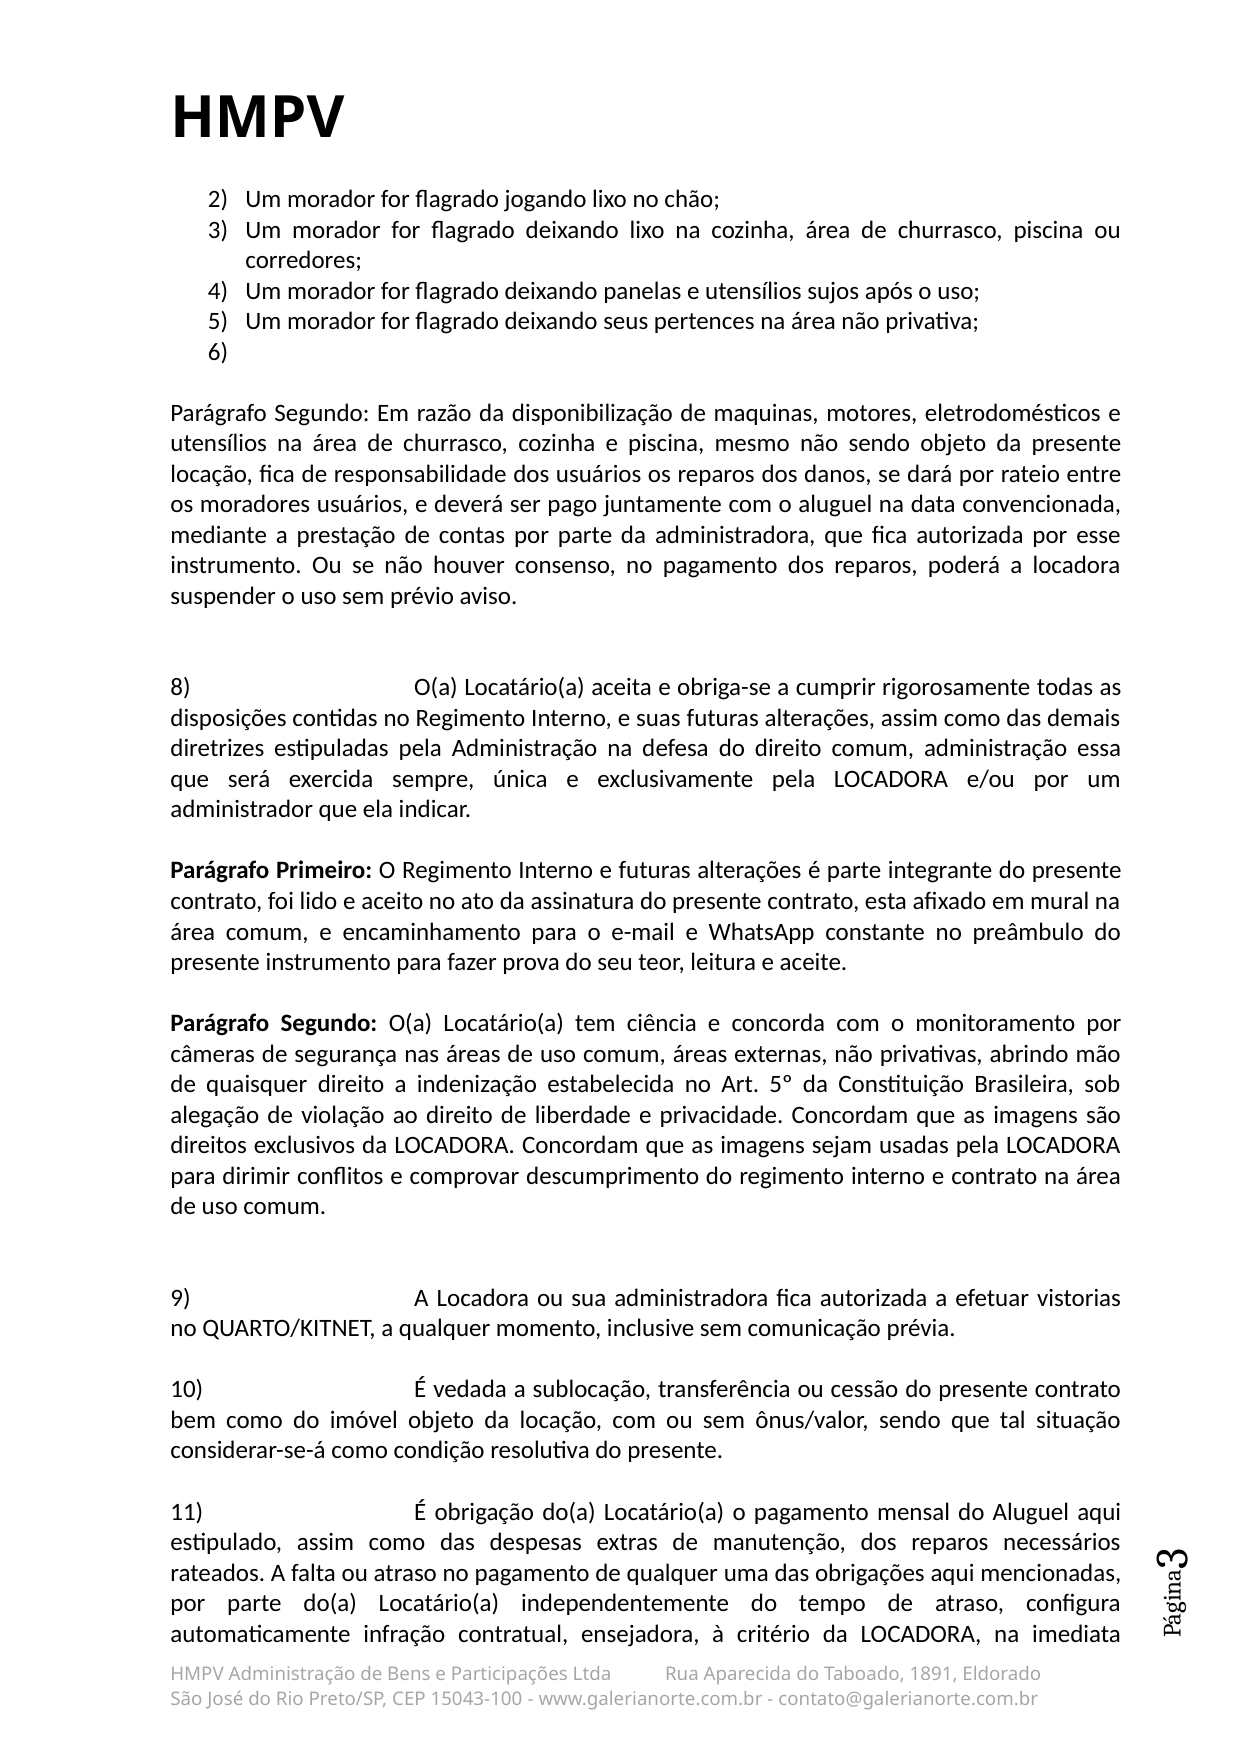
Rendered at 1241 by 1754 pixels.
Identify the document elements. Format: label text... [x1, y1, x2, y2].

list Um morador for flagrado deixando lixo na cozinha, área de churrasco, piscina ou corredores; [208, 214, 1122, 275]
text 10) É vedada a sublocação, transferência ou cessão do presente contrato bem como do imóvel objeto da locação, com ou sem ônus/valor, sendo que tal situação considerar-se-á como condição resolutiva do presente. [170, 1373, 1122, 1465]
list Um morador for flagrado deixando seus pertences na área não privativa; [208, 305, 1122, 336]
list Um morador for flagrado deixando panelas e utensílios sujos após o uso; [208, 275, 1122, 305]
list Um morador for flagrado jogando lixo no chão; [208, 183, 1122, 214]
text Parágrafo Segundo: Em razão da disponibilização de maquinas, motores, eletrodomésticos e utensílios na área de churrasco, cozinha e piscina, mesmo não sendo objeto da presente locação, fica de responsabilidade dos usuários os reparos dos danos, se dará por rateio entre os moradores usuários, e deverá ser pago juntamente com o aluguel na data convencionada, mediante a prestação de contas por parte da administradora, que fica autorizada por esse instrumento. Ou se não houver consenso, no pagamento dos reparos, poderá a locadora suspender o uso sem prévio aviso. [170, 397, 1122, 611]
text 8) O(a) Locatário(a) aceita e obriga-se a cumprir rigorosamente todas as disposições contidas no Regimento Interno, e suas futuras alterações, assim como das demais diretrizes estipuladas pela Administração na defesa do direito comum, administração essa que será exercida sempre, única e exclusivamente pela LOCADORA e/ou por um administrador que ela indicar. [170, 672, 1122, 824]
text 9) A Locadora ou sua administradora fica autorizada a efetuar vistorias no QUARTO/KITNET, a qualquer momento, inclusive sem comunicação prévia. [170, 1282, 1122, 1343]
text Parágrafo Primeiro: O Regimento Interno e futuras alterações é parte integrante do presente contrato, foi lido e aceito no ato da assinatura do presente contrato, esta afixado em mural na área comum, e encaminhamento para o e-mail e WhatsApp constante no preâmbulo do presente instrumento para fazer prova do seu teor, leitura e aceite. [170, 855, 1122, 977]
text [170, 1496, 1122, 1648]
text Parágrafo Segundo: O(a) Locatário(a) tem ciência e concorda com o monitoramento por câmeras de segurança nas áreas de uso comum, áreas externas, não privativas, abrindo mão de quaisquer direito a indenização estabelecida no Art. 5º da Constituição Brasileira, sob alegação de violação ao direito de liberdade e privacidade. Concordam que as imagens são direitos exclusivos da LOCADORA. Concordam que as imagens sejam usadas pela LOCADORA para dirimir conflitos e comprovar descumprimento do regimento interno e contrato na área de uso comum. [170, 1007, 1122, 1221]
